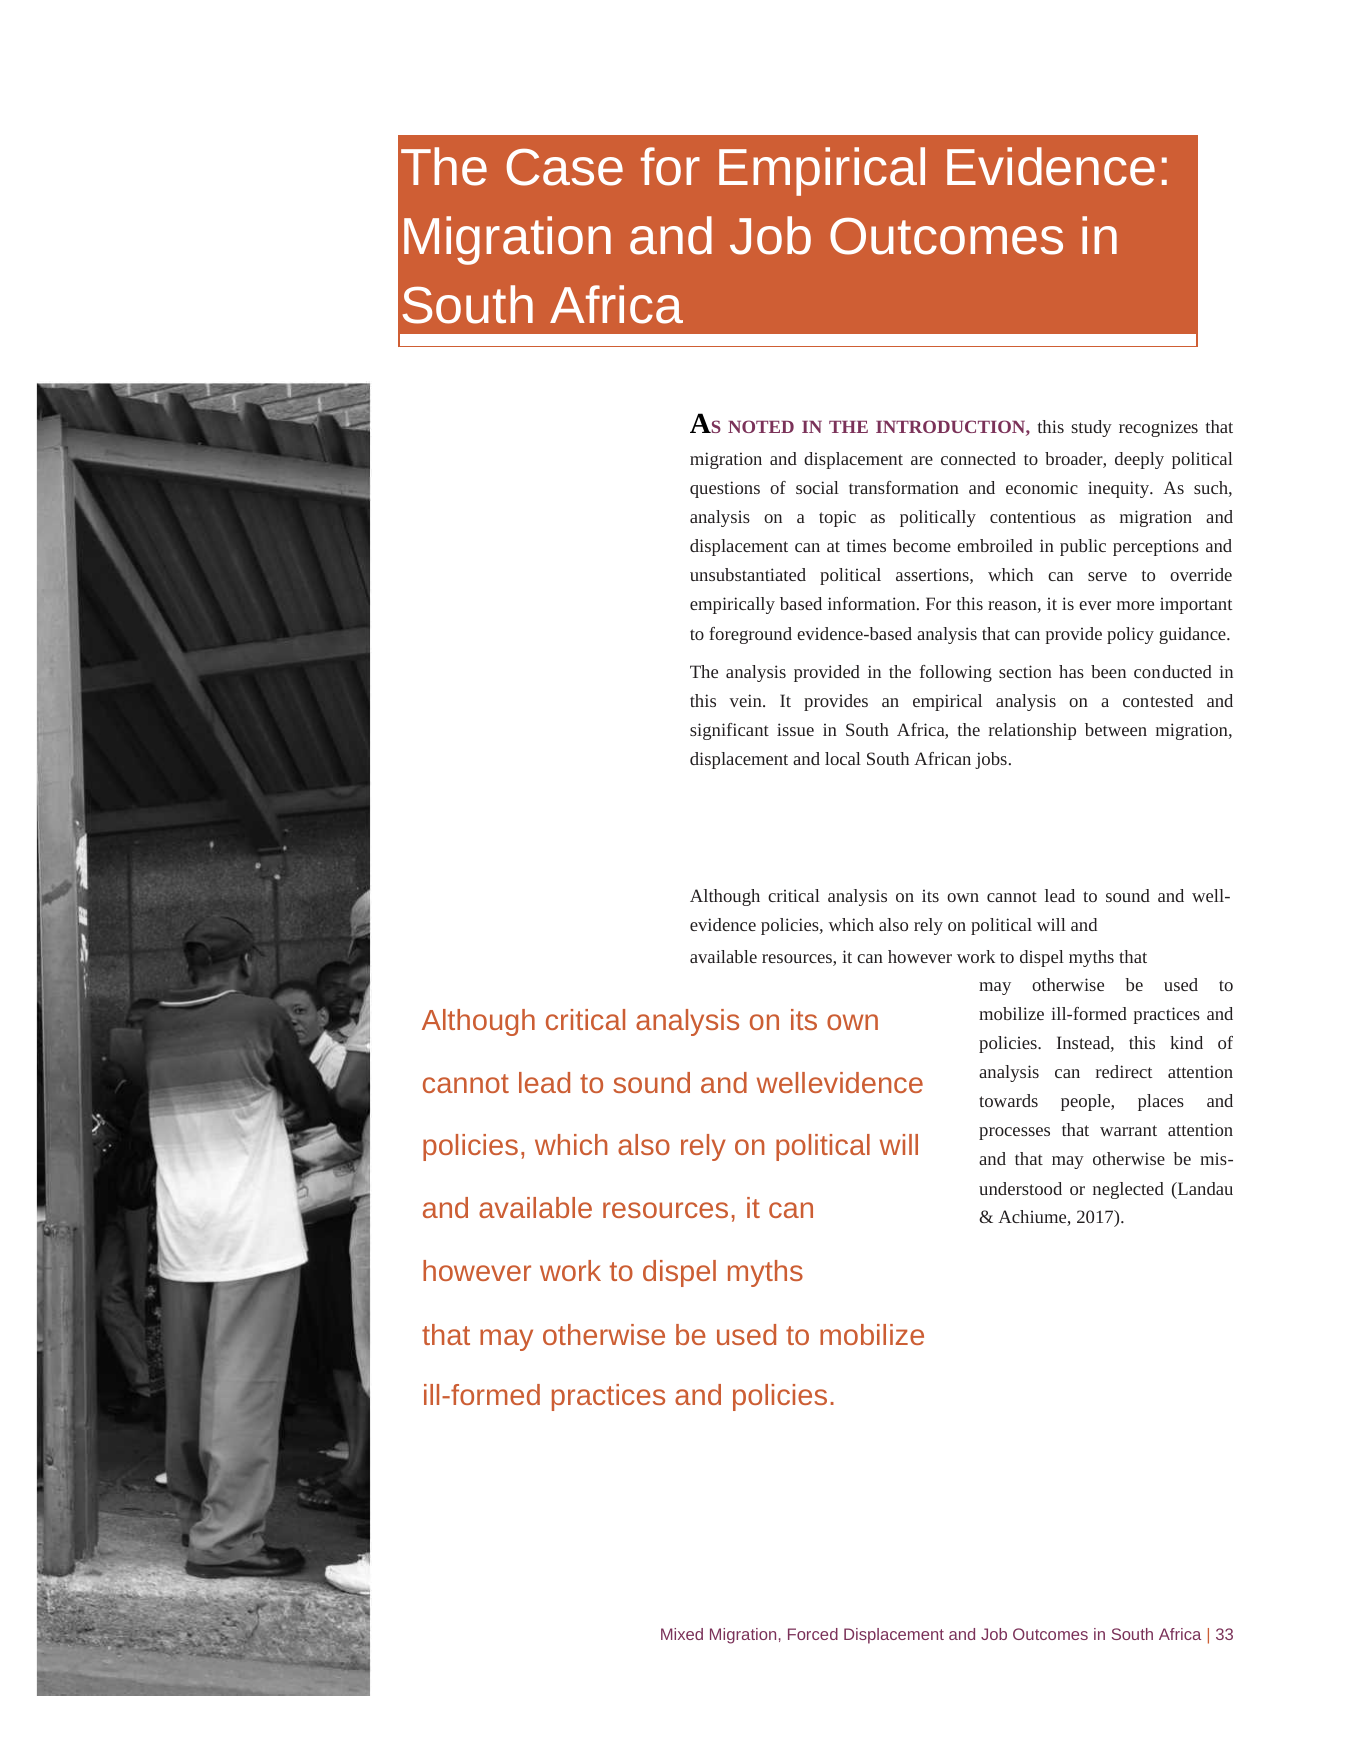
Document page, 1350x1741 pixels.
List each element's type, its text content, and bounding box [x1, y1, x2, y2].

text The analysis provided in the following section has been conducted in this vein. It provides an empirical analysis on a contested and significant issue in South Africa, the relationship between migration, displacement and local South African jobs. [689, 661, 1233, 769]
text may otherwise be used to mobilize ill-formed practices and policies. Instead, this kind of analysis can redirect attention towards people, places and processes that warrant attention and that may otherwise be misunderstood or neglected (Landau & Achiume, 2017). [979, 974, 1233, 1228]
text Although critical analysis on its own cannot lead to sound and wellevidence policies, which also rely on political will and available resources, it can however work to dispel myths [421, 1003, 927, 1287]
text ill-formed practices and policies. [422, 1378, 869, 1412]
text Although critical analysis on its own cannot lead to sound and well-evidence policies, which also rely on political will and [689, 885, 1232, 936]
text available resources, it can however work to dispel myths that [689, 946, 1232, 967]
text AS NOTED IN THE INTRODUCTION, this study recognizes that migration and displacement are connected to broader, deeply political questions of social transformation and economic inequity. As such, analysis on a topic as politically contentious as migration and displacement can at times become embroiled in public perceptions and unsubstantiated political assertions, which can serve to override empirically based information. For this reason, it is ever more important to foreground evidence-based analysis that can provide policy guidance. [689, 406, 1233, 644]
text The Case for Empirical Evidence: Migration and Job Outcomes in South Africa [400, 137, 1196, 334]
picture [36, 381, 372, 1696]
text that may otherwise be used to mobilize [422, 1318, 951, 1351]
